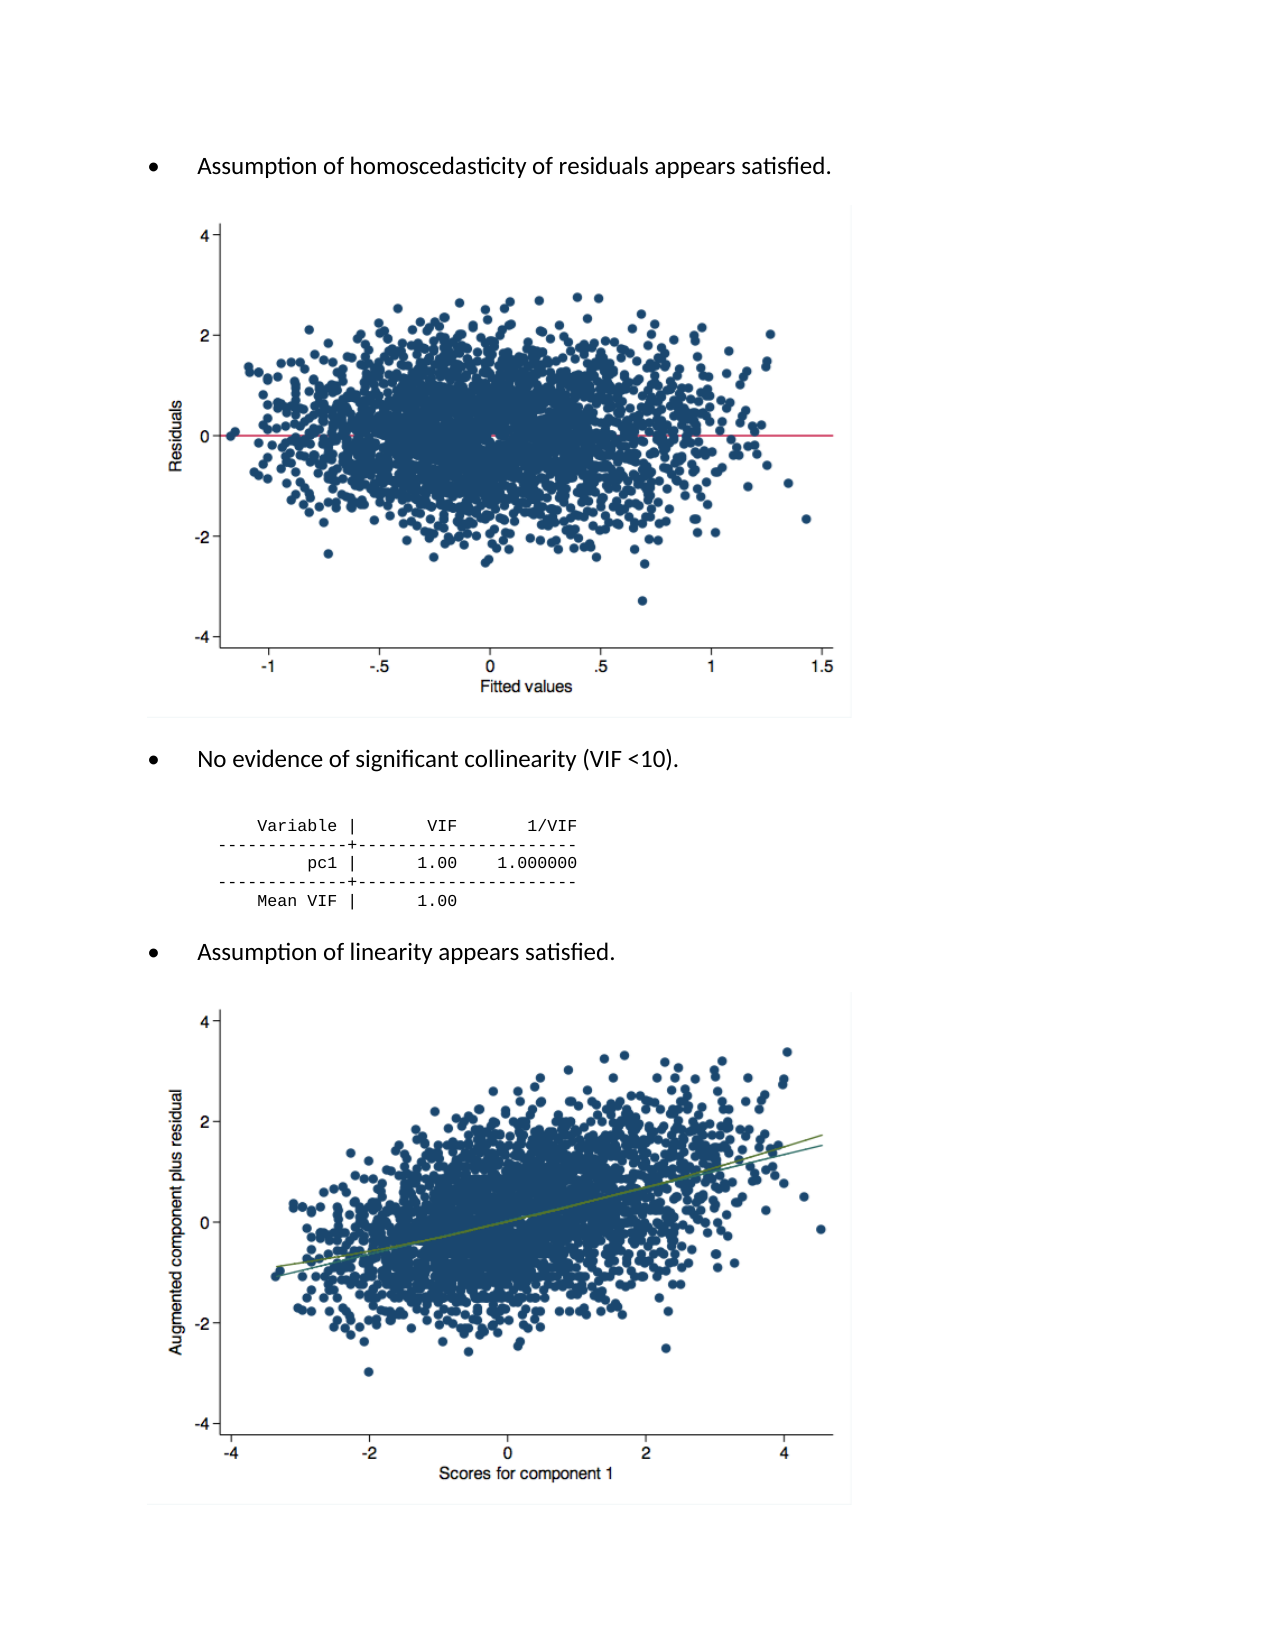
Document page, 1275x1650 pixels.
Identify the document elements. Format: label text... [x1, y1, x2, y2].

picture [147, 205, 852, 718]
picture [147, 992, 852, 1505]
list No evidence of significant collinearity (VIF <10). [147, 743, 1128, 773]
list Assumption of linearity appears satisfied. [147, 937, 1128, 967]
list Assumption of homoscedasticity of residuals appears satisfied. [147, 150, 1128, 181]
text Variable | VIF 1/VIF -------------+---------------------- pc1 | 1.00 1.000000 -------------+---------------------- Mean VIF | 1.00 [147, 798, 1128, 912]
